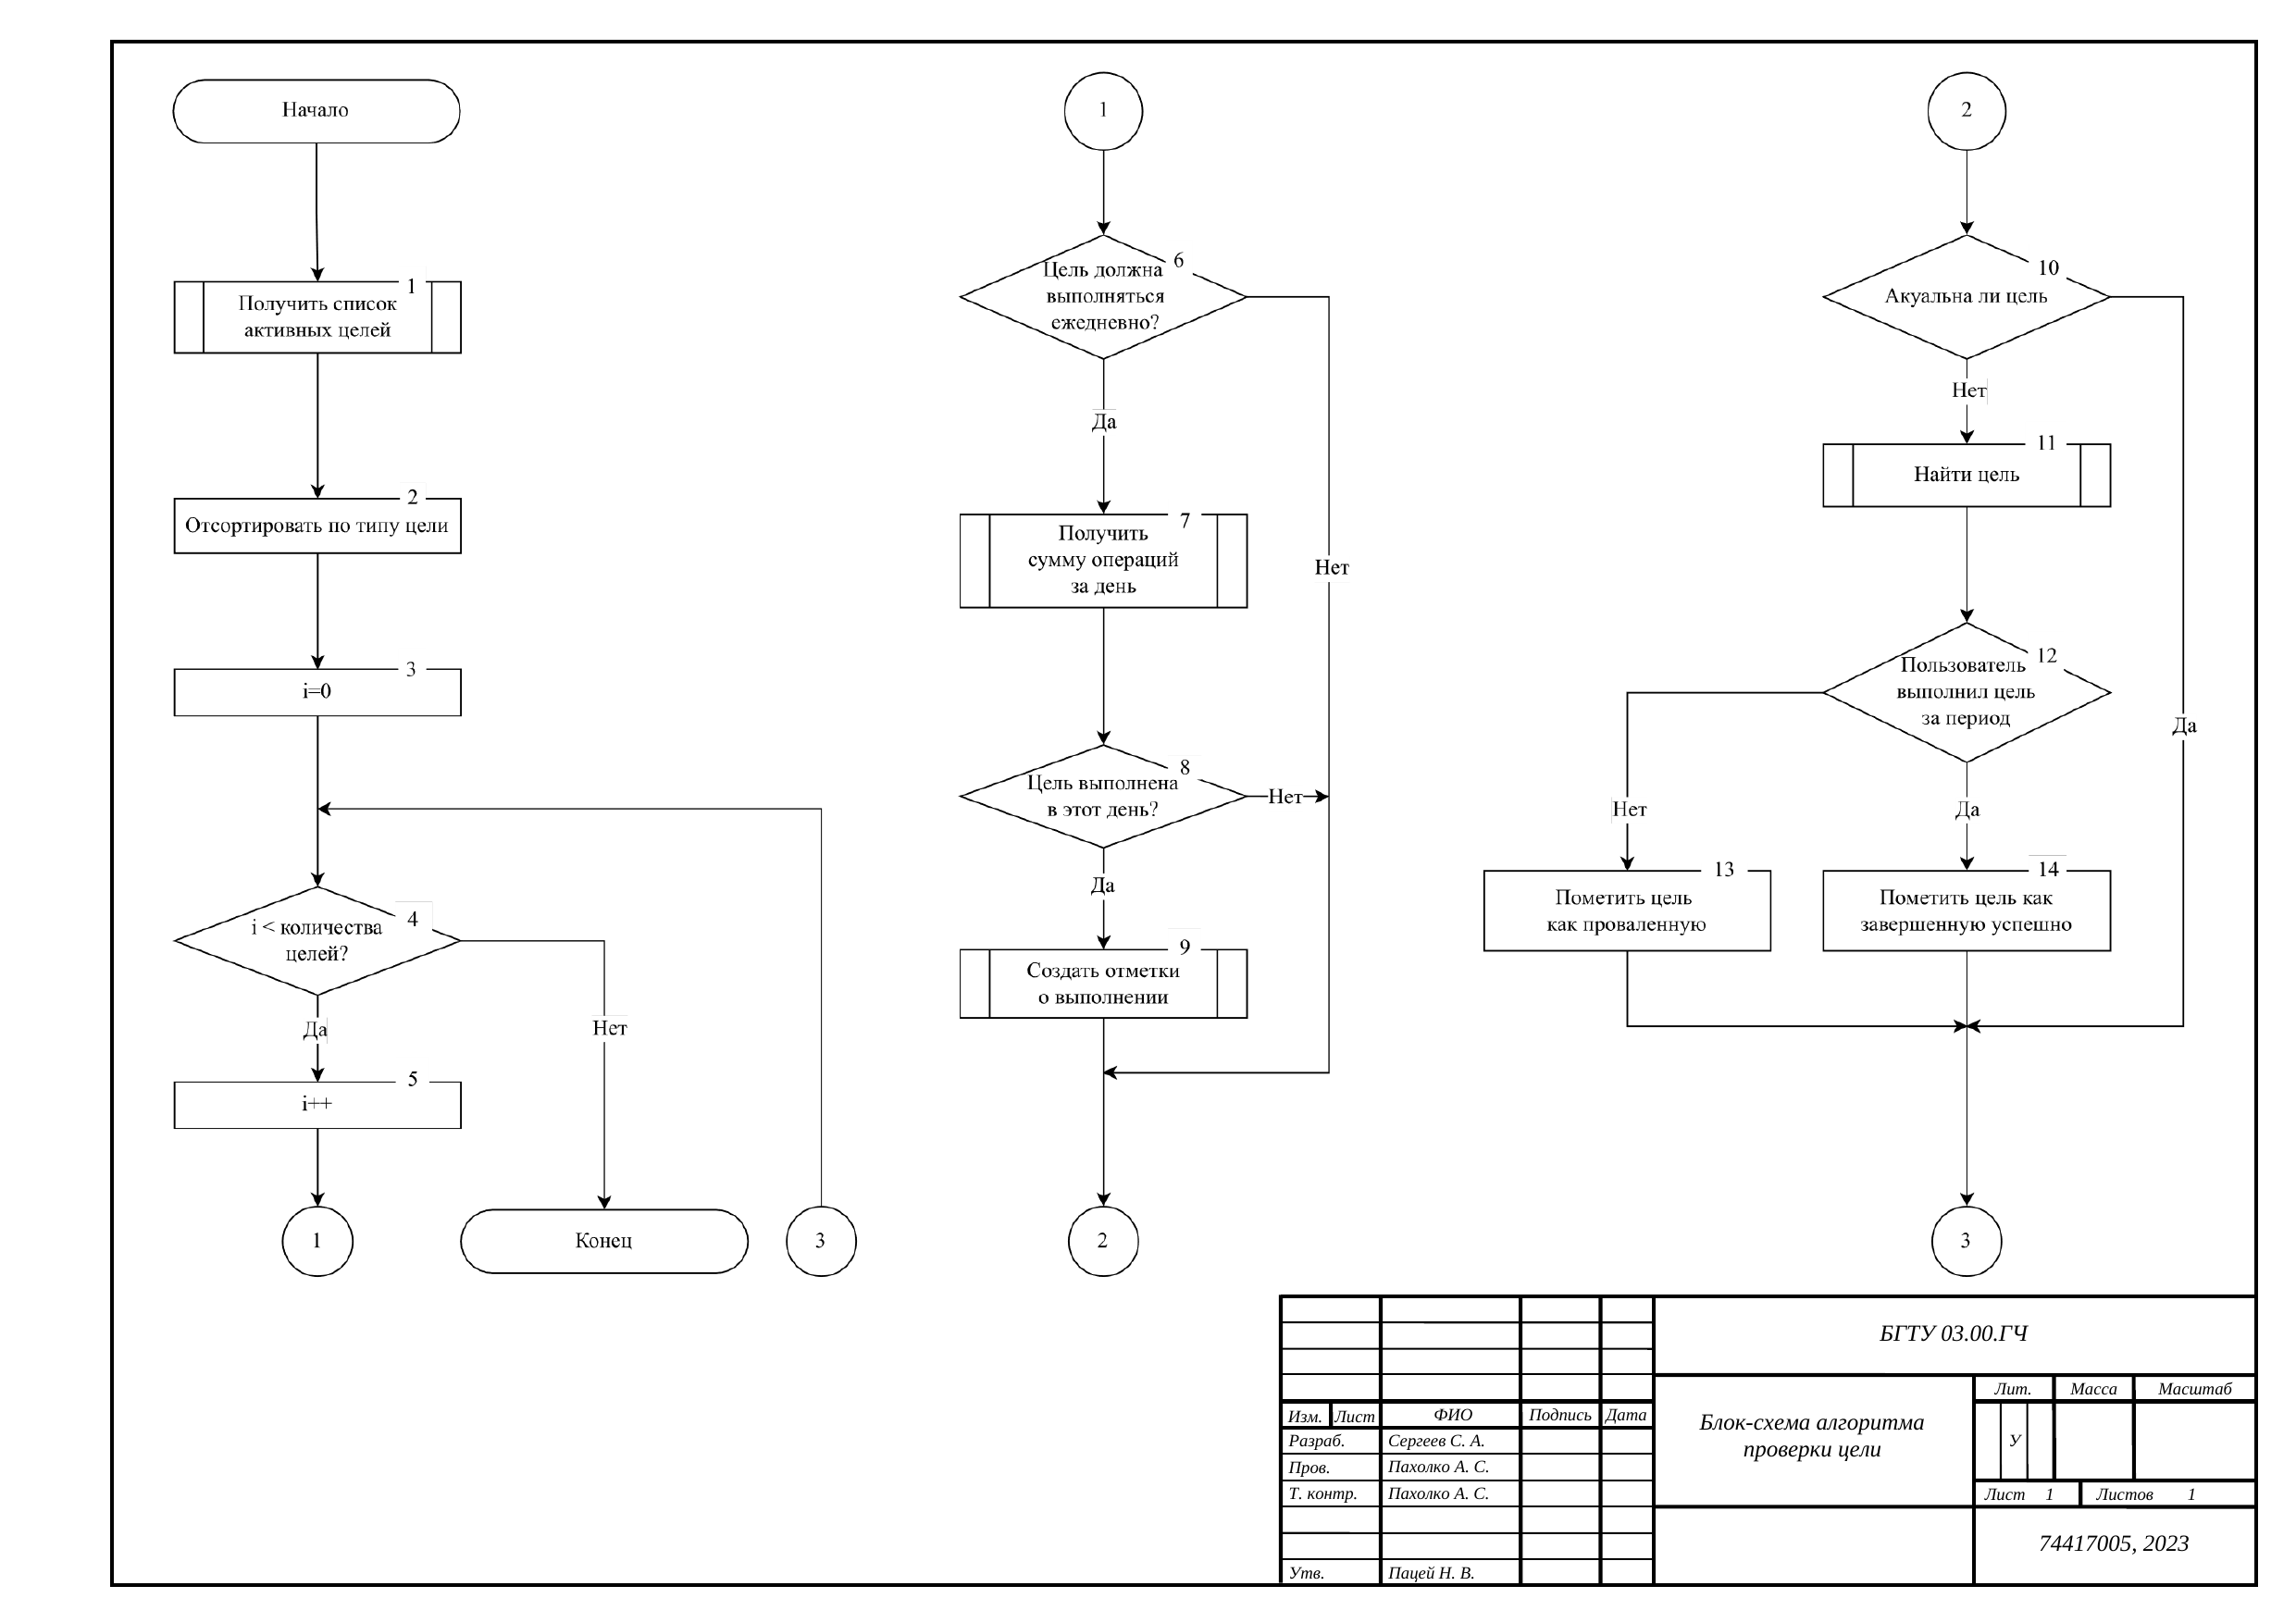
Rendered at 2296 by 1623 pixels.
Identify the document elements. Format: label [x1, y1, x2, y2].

picture [169, 70, 2198, 1282]
